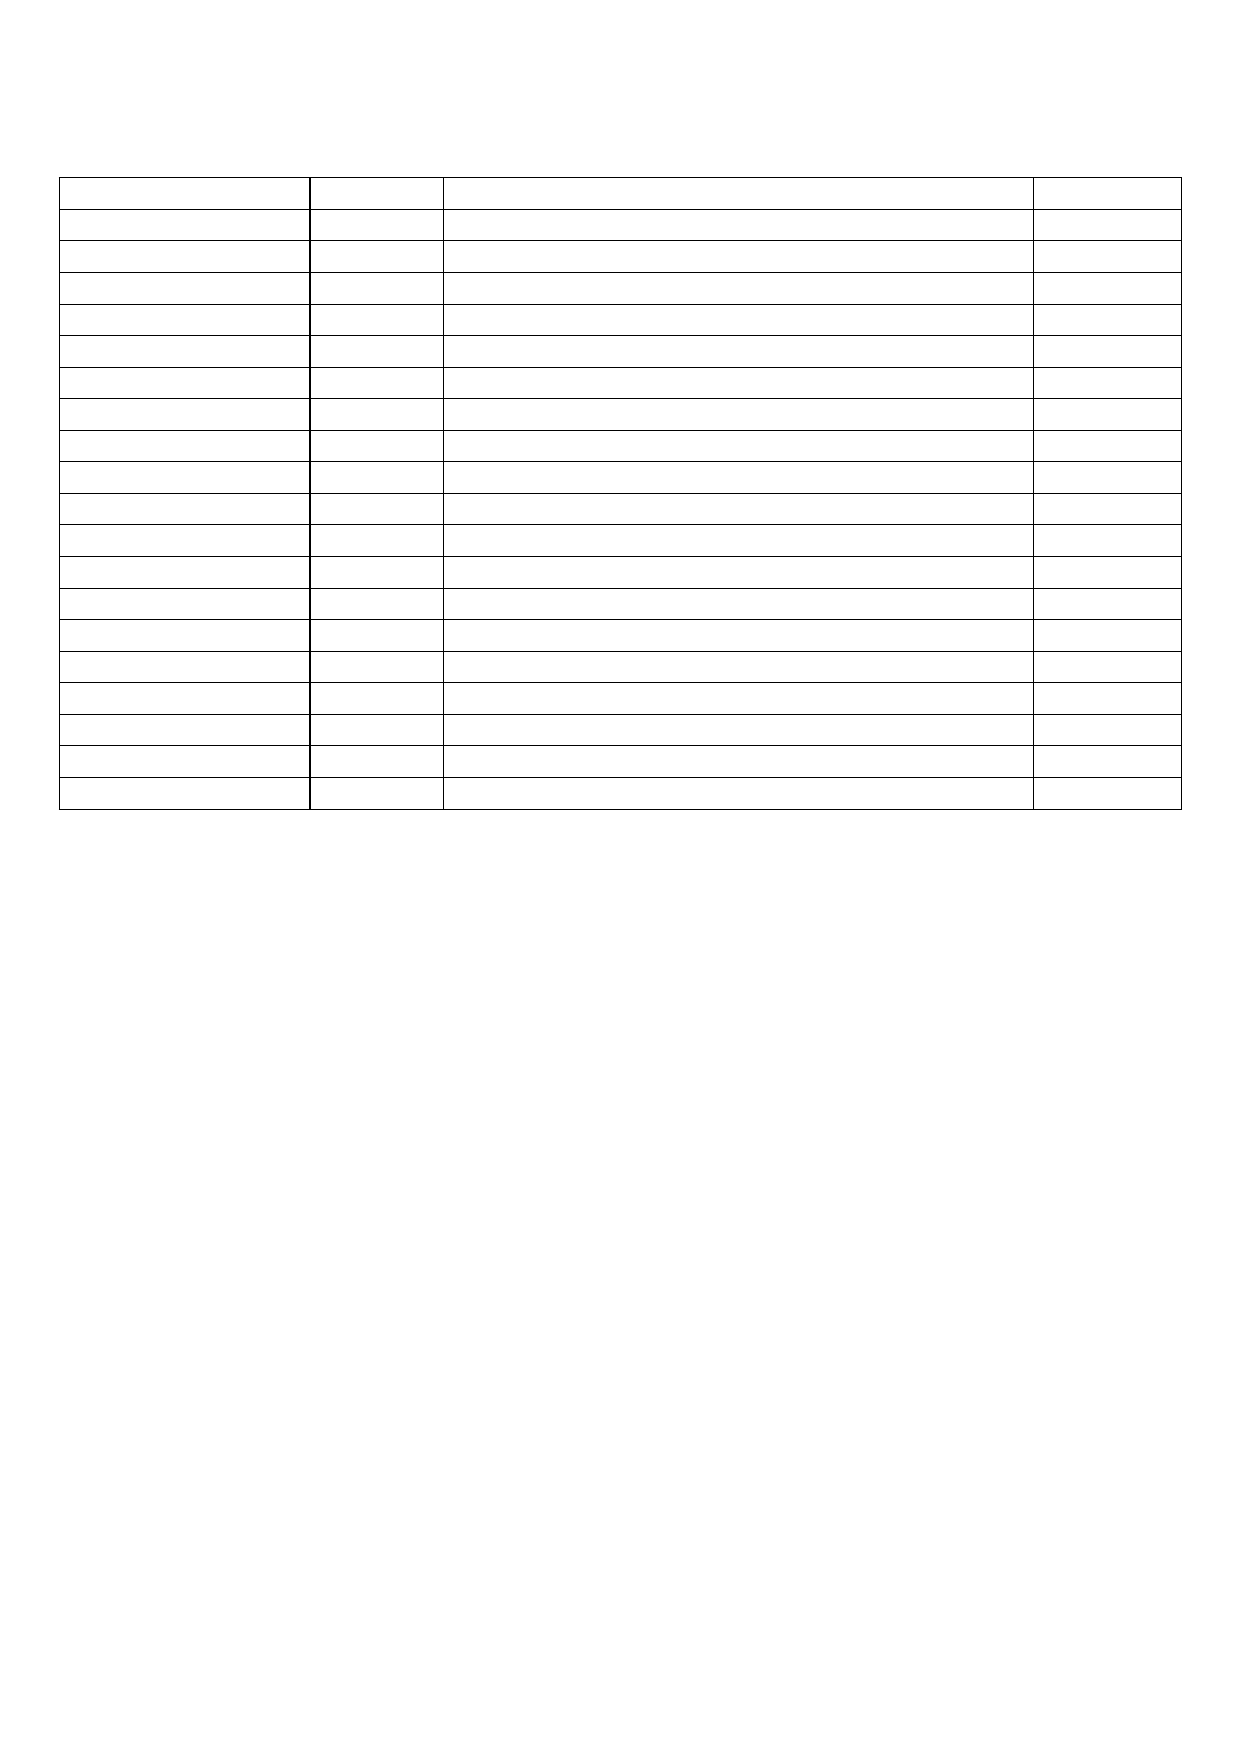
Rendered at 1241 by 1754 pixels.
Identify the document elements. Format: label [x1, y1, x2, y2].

table_cell [444, 683, 1033, 714]
table_cell [311, 715, 443, 745]
table_cell [311, 557, 443, 587]
table_cell [60, 336, 309, 367]
table_cell [60, 620, 309, 651]
table_cell [1034, 210, 1181, 240]
table_cell [444, 368, 1033, 398]
table_cell [60, 399, 309, 430]
table_cell [1034, 336, 1181, 367]
table_cell [311, 273, 443, 303]
table_cell [311, 462, 443, 493]
table_cell [444, 431, 1033, 461]
table_cell [60, 652, 309, 682]
table_cell [444, 589, 1033, 619]
table_cell [1034, 525, 1181, 556]
table_cell [1034, 589, 1181, 619]
table_cell [60, 368, 309, 398]
table_cell [1034, 715, 1181, 745]
table_cell [311, 778, 443, 808]
table_cell [1034, 305, 1181, 335]
table_cell [60, 210, 309, 240]
table_cell [60, 525, 309, 556]
table_cell [444, 178, 1033, 209]
table_cell [60, 462, 309, 493]
table_cell [1034, 557, 1181, 587]
table_cell [311, 305, 443, 335]
table_cell [311, 210, 443, 240]
table_cell [1034, 431, 1181, 461]
table_cell [60, 431, 309, 461]
table_cell [311, 683, 443, 714]
table_cell [1034, 683, 1181, 714]
table_cell [60, 494, 309, 524]
table_cell [1034, 178, 1181, 209]
table_cell [444, 241, 1033, 272]
table_cell [1034, 494, 1181, 524]
table_cell [444, 305, 1033, 335]
table_cell [1034, 399, 1181, 430]
table_cell [444, 399, 1033, 430]
table_cell [444, 494, 1033, 524]
table_cell [1034, 241, 1181, 272]
table_cell [444, 210, 1033, 240]
table_cell [1034, 746, 1181, 777]
table_cell [311, 525, 443, 556]
table_cell [1034, 778, 1181, 808]
table_cell [444, 715, 1033, 745]
table_cell [1034, 368, 1181, 398]
table_cell [60, 683, 309, 714]
table_cell [444, 462, 1033, 493]
table_cell [1034, 462, 1181, 493]
table_cell [311, 241, 443, 272]
table_cell [444, 620, 1033, 651]
table_cell [444, 525, 1033, 556]
table_cell [444, 778, 1033, 808]
table_cell [444, 746, 1033, 777]
table_cell [1034, 620, 1181, 651]
table_cell [60, 178, 309, 209]
table_cell [311, 589, 443, 619]
table_cell [444, 652, 1033, 682]
table_cell [60, 557, 309, 587]
table_cell [311, 399, 443, 430]
table_cell [311, 652, 443, 682]
table_cell [311, 368, 443, 398]
table_cell [311, 620, 443, 651]
table_cell [444, 336, 1033, 367]
table_cell [60, 305, 309, 335]
table_cell [1034, 652, 1181, 682]
table_cell [311, 336, 443, 367]
table_cell [60, 746, 309, 777]
table_cell [60, 273, 309, 303]
table_cell [60, 589, 309, 619]
table_cell [311, 178, 443, 209]
table_cell [444, 557, 1033, 587]
table_cell [60, 778, 309, 808]
table_cell [444, 273, 1033, 303]
table_cell [311, 746, 443, 777]
table_cell [1034, 273, 1181, 303]
table_cell [311, 431, 443, 461]
table_cell [60, 241, 309, 272]
table_cell [311, 494, 443, 524]
table_cell [60, 715, 309, 745]
